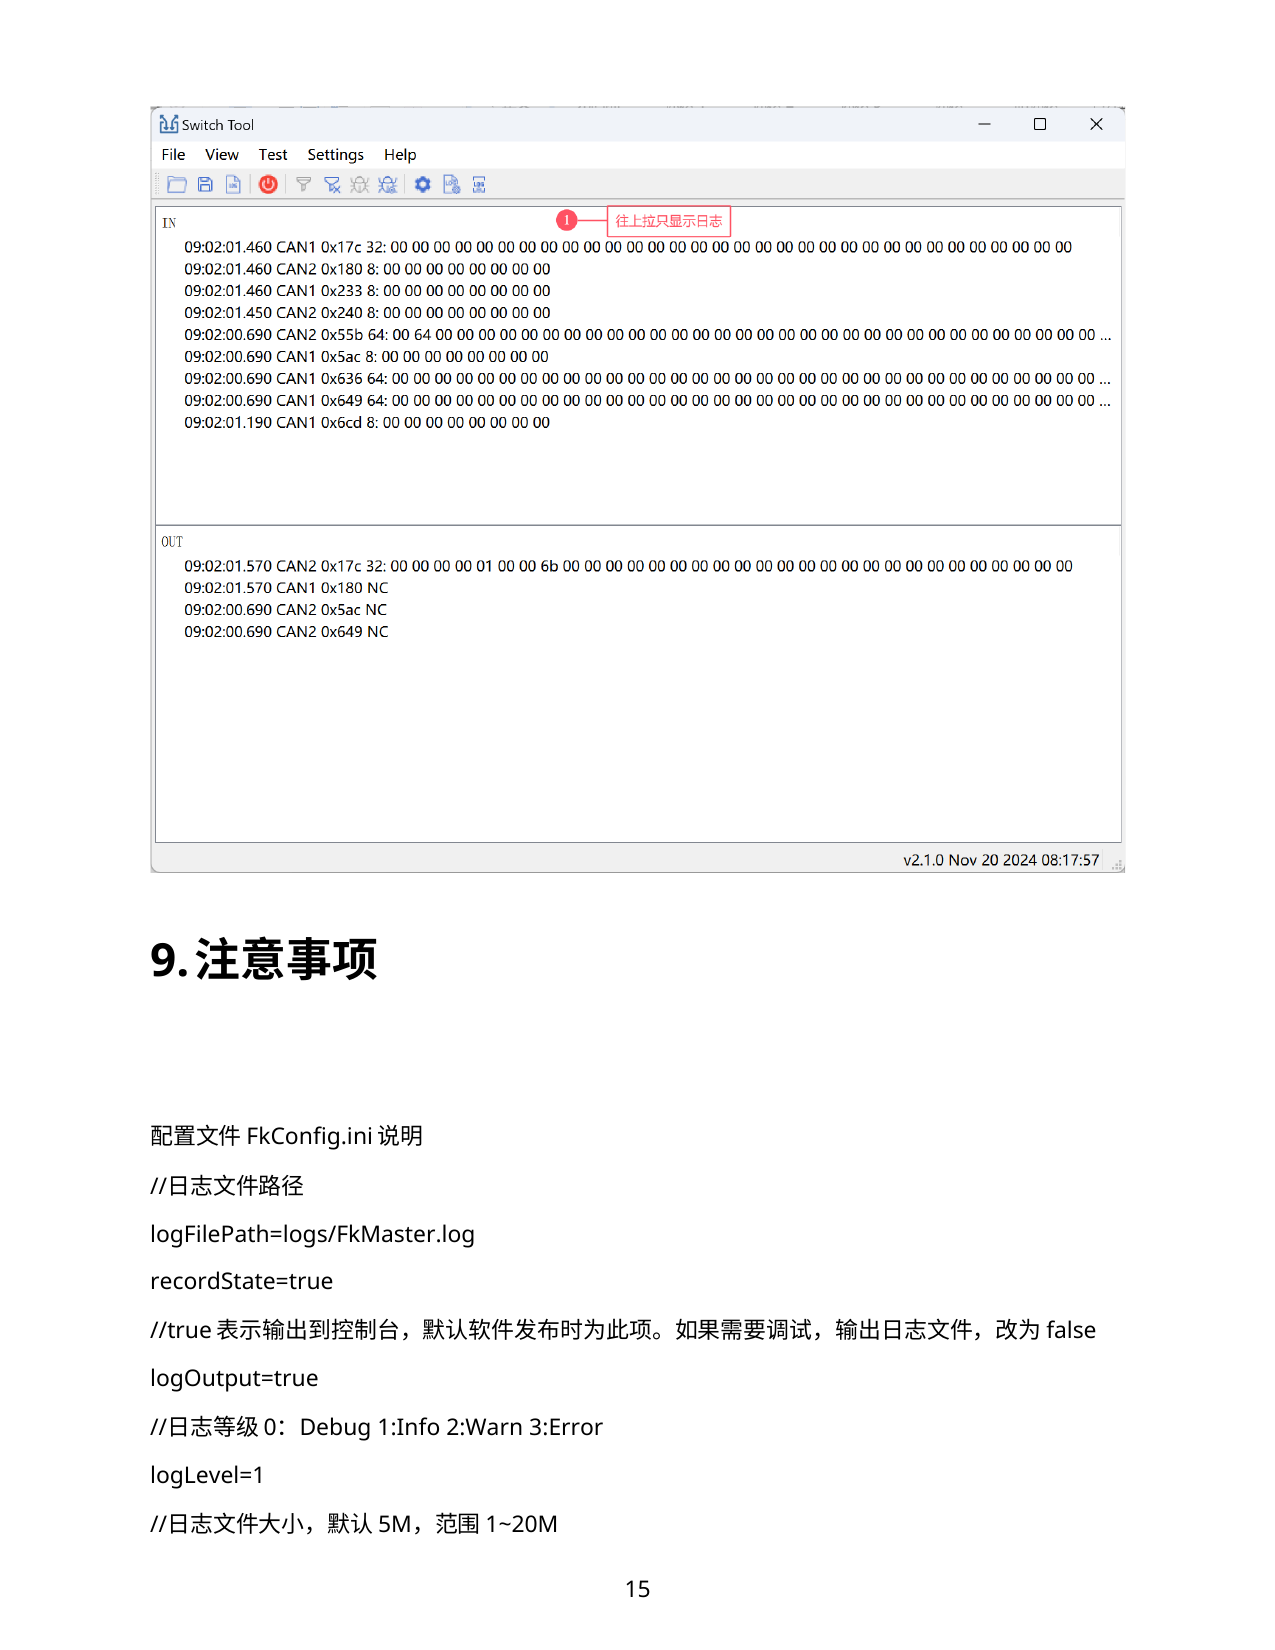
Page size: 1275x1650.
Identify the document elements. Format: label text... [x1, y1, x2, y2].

picture [150, 106, 1125, 873]
text recordState=true [150, 1265, 1125, 1296]
text //日志等级0：Debug 1:Info 2:Warn 3:Error [150, 1409, 1125, 1442]
text //日志文件大小，默认5M，范围1~20M [150, 1506, 1125, 1539]
text 配置文件FkConfig.ini说明 [150, 1118, 1125, 1151]
text logFilePath=logs/FkMaster.log [150, 1218, 1125, 1249]
text //日志文件路径 [150, 1168, 1125, 1201]
text //true表示输出到控制台，默认软件发布时为此项。如果需要调试，输出日志文件，改为false [150, 1312, 1125, 1345]
text logLevel=1 [150, 1459, 1125, 1490]
text logOutput=true [150, 1362, 1125, 1393]
subtitle 注意事项 [150, 923, 1125, 990]
